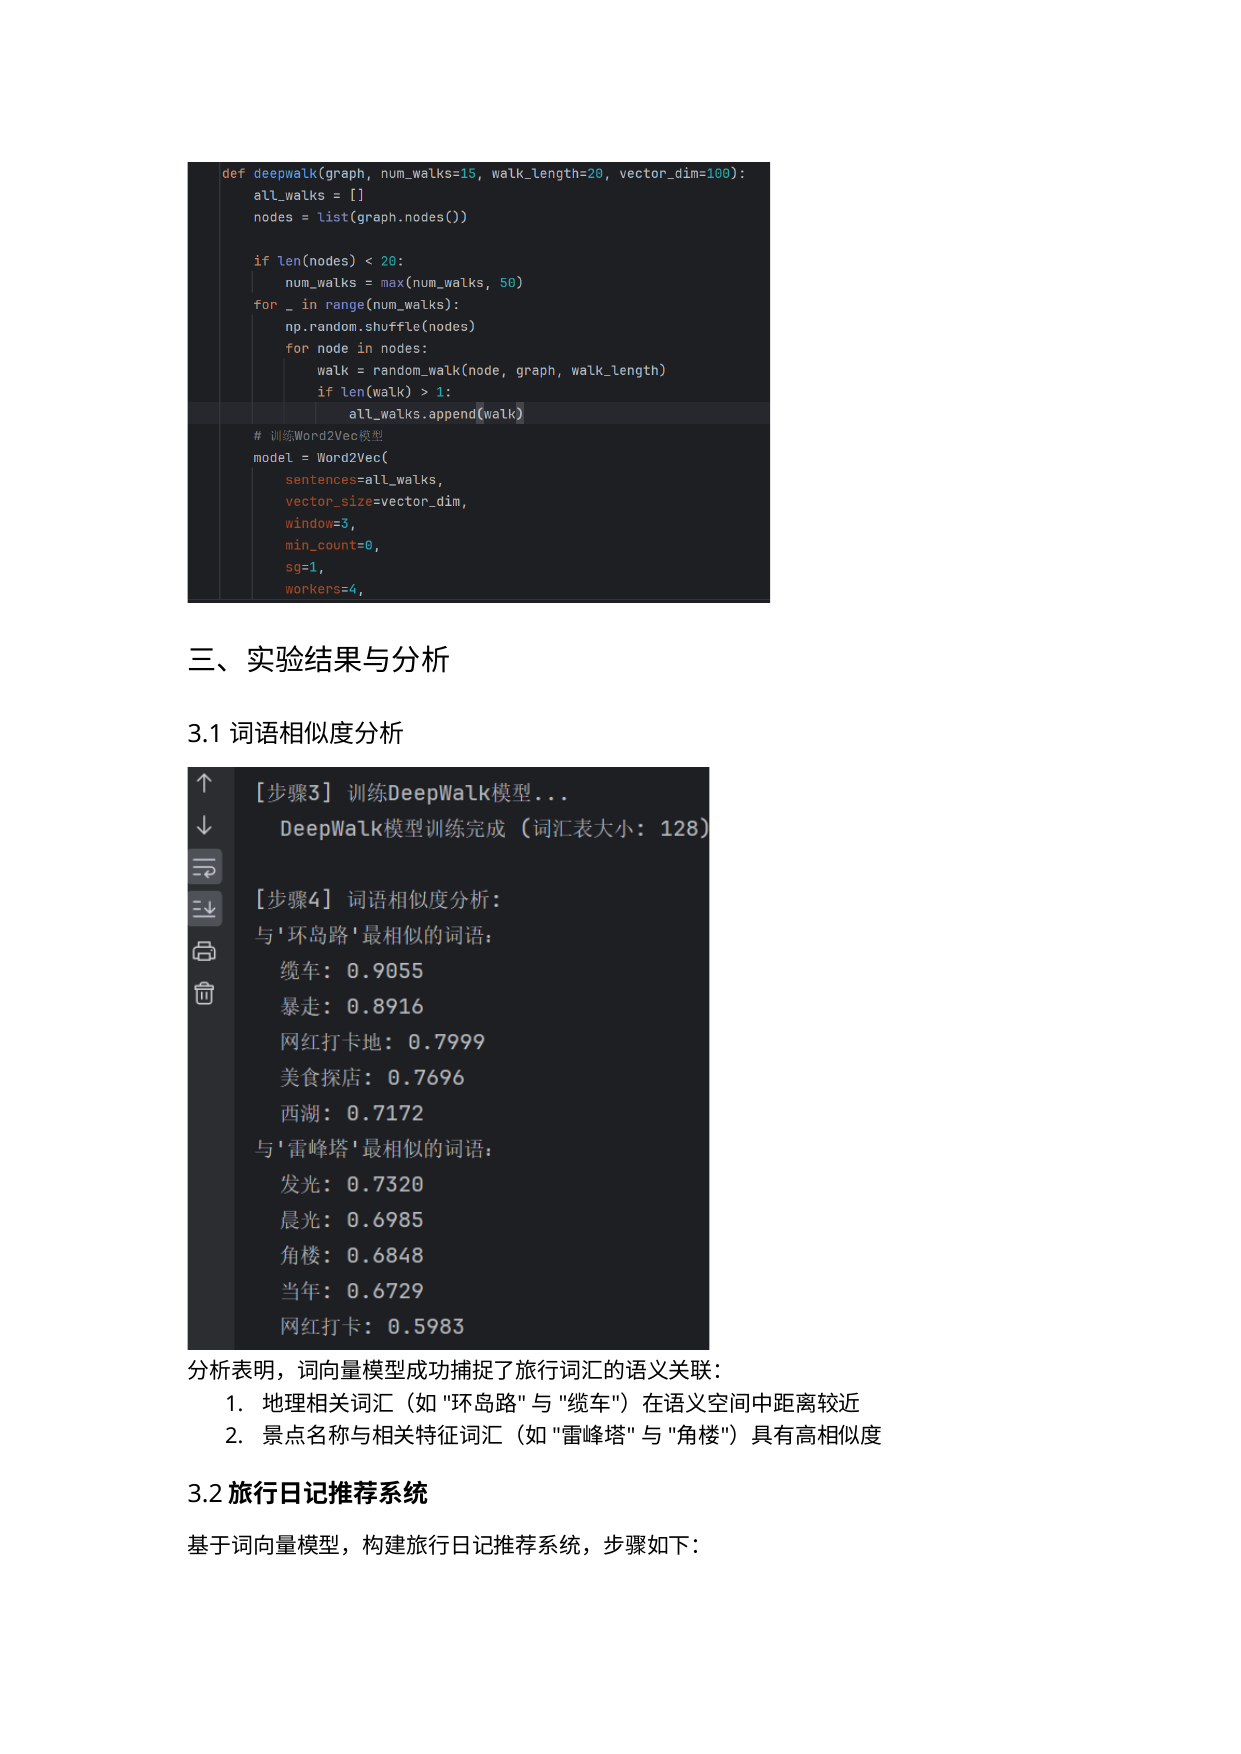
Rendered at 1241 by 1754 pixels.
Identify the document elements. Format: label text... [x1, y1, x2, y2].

picture [187, 767, 710, 1350]
subtitle 三、实验结果与分析 [187, 625, 1053, 690]
list 景点名称与相关特征词汇（如 "雷峰塔" 与 "角楼"）具有高相似度 [225, 1418, 1053, 1450]
subtitle 3.2旅行日记推荐系统 [187, 1459, 1053, 1524]
text 基于词向量模型，构建旅行日记推荐系统，步骤如下： [187, 1528, 1053, 1560]
text 分析表明，词向量模型成功捕捉了旅行词汇的语义关联： [187, 1353, 1053, 1385]
list 地理相关词汇（如 "环岛路" 与 "缆车"）在语义空间中距离较近 [225, 1385, 1053, 1418]
subtitle 3.1 词语相似度分析 [187, 699, 1053, 764]
picture [187, 162, 771, 603]
